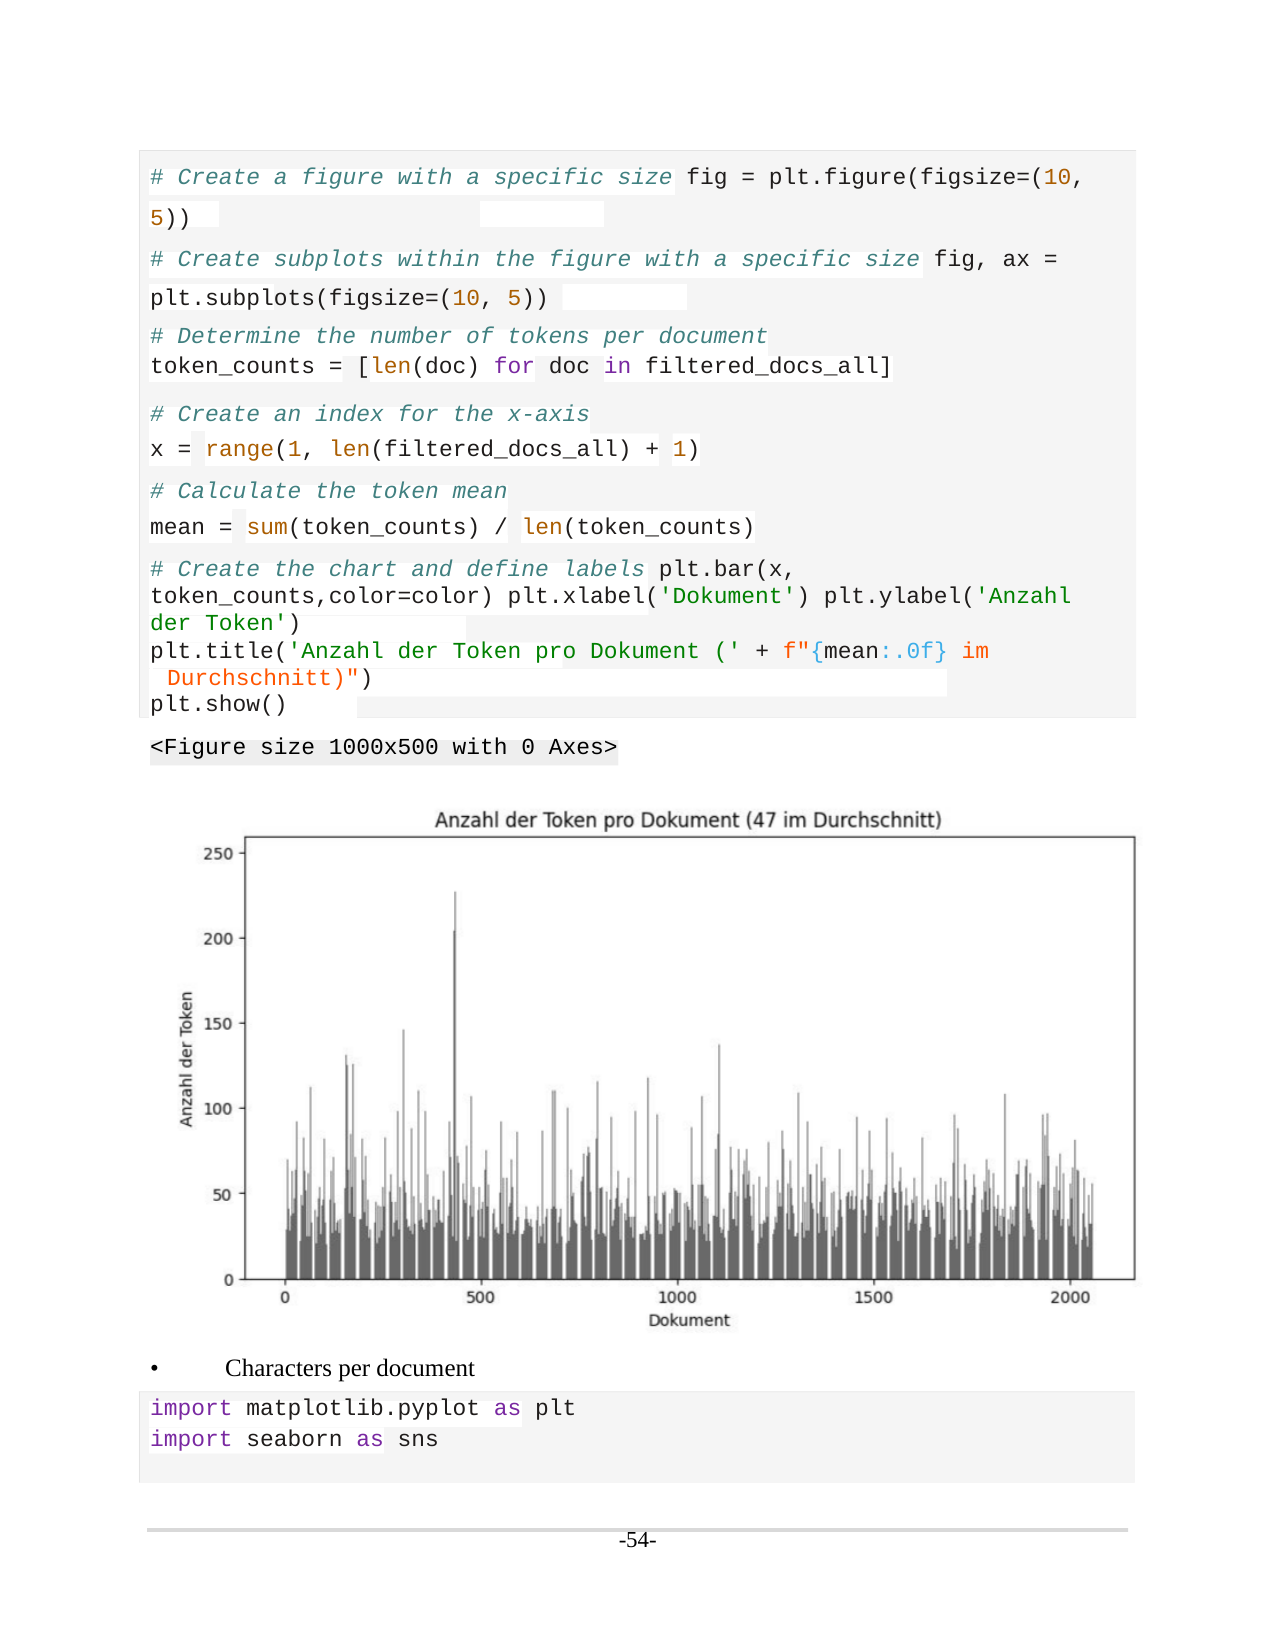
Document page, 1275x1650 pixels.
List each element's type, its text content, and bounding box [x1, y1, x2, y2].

list Characters per document [150, 1353, 1125, 1382]
list Determine the number of tokens per document [150, 324, 1125, 351]
list Create the chart and define labels plt.bar(x, token_counts,color=color) plt.xlabel('Dokument') plt.ylabel('Anzahl der Token') [150, 557, 1125, 638]
text import seaborn as sns [150, 1427, 1125, 1453]
picture [150, 740, 1144, 1340]
text import matplotlib.pyplot as plt [150, 1396, 1125, 1422]
picture [138, 1391, 1135, 1483]
picture [138, 149, 1137, 722]
list Create subplots within the figure with a specific size fig, ax = plt.subplots(figsize=(10, 5)) [150, 247, 1125, 312]
list Create a figure with a specific size fig = plt.figure(figsize=(10, 5)) [150, 165, 1125, 232]
text plt.title('Anzahl der Token pro Dokument ('+f"{mean:.0f} im Durchschnitt)") [150, 639, 992, 692]
text <Figure size 1000x500 with 0 Axes> [150, 736, 1125, 761]
text -54- [150, 1526, 1125, 1553]
text token_counts = [len(doc) for doc in filtered_docs_all] [150, 354, 1125, 380]
text # Create an index for the x-axis [150, 402, 1125, 428]
text # Calculate the token mean [150, 479, 1125, 505]
text x =range(1, len(filtered_docs_all) +1) [150, 432, 1125, 464]
text mean =sum(token_counts) /len(token_counts) [150, 509, 1125, 541]
text plt.show() [150, 692, 1125, 718]
